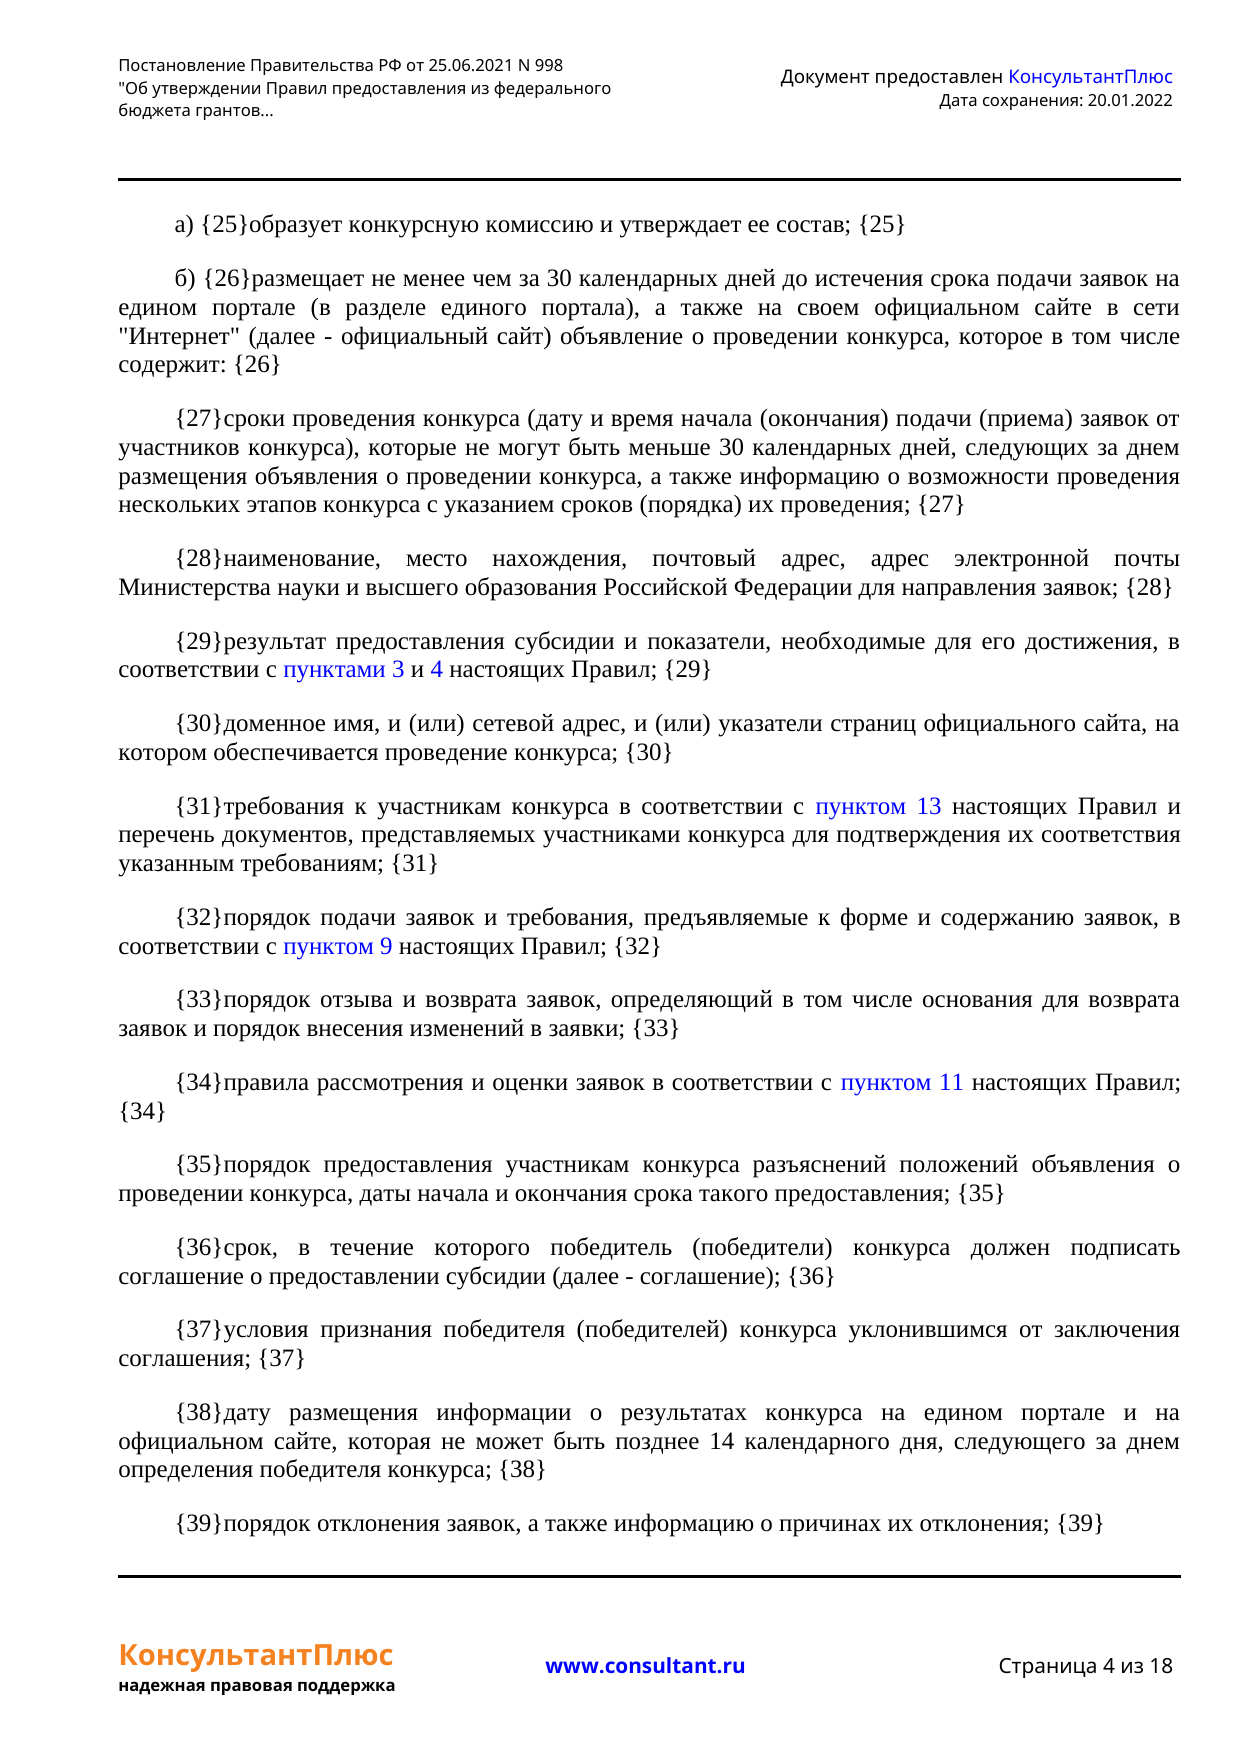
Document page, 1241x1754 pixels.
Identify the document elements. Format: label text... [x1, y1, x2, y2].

text {36}срок, в течение которого победитель (победители) конкурса должен подписать соглашение о предоставлении субсидии (далее - соглашение); {36} [118, 1232, 1181, 1289]
text {33}порядок отзыва и возврата заявок, определяющий в том числе основания для возврата заявок и порядок внесения изменений в заявки; {33} [118, 984, 1181, 1042]
text {29}результат предоставления субсидии и показатели, необходимые для его достижения, в соответствии с пунктами 3 и 4 настоящих Правил; {29} [118, 626, 1181, 683]
text {39}порядок отклонения заявок, а также информацию о причинах их отклонения; {39} [118, 1508, 1181, 1537]
text {28}наименование, место нахождения, почтовый адрес, адрес электронной почты Министерства науки и высшего образования Российской Федерации для направления заявок; {28} [118, 543, 1181, 601]
text {27}сроки проведения конкурса (дату и время начала (окончания) подачи (приема) заявок от участников конкурса), которые не могут быть меньше 30 календарных дней, следующих за днем размещения объявления о проведении конкурса, а также информацию о возможности проведения нескольких этапов конкурса с указанием сроков (порядка) их проведения; {27} [118, 403, 1181, 518]
text {31}требования к участникам конкурса в соответствии с пунктом 13 настоящих Правил и перечень документов, представляемых участниками конкурса для подтверждения их соответствия указанным требованиям; {31} [118, 791, 1181, 877]
text б) {26}размещает не менее чем за 30 календарных дней до истечения срока подачи заявок на едином портале (в разделе единого портала), а также на своем официальном сайте в сети "Интернет" (далее - официальный сайт) объявление о проведении конкурса, которое в том числе содержит: {26} [118, 263, 1181, 378]
text {34}правила рассмотрения и оценки заявок в соответствии с пунктом 11 настоящих Правил; {34} [118, 1067, 1181, 1124]
text {32}порядок подачи заявок и требования, предъявляемые к форме и содержанию заявок, в соответствии с пунктом 9 настоящих Правил; {32} [118, 902, 1181, 959]
text {30}доменное имя, и (или) сетевой адрес, и (или) указатели страниц официального сайта, на котором обеспечивается проведение конкурса; {30} [118, 708, 1181, 766]
text {35}порядок предоставления участникам конкурса разъяснений положений объявления о проведении конкурса, даты начала и окончания срока такого предоставления; {35} [118, 1149, 1181, 1207]
text {38}дату размещения информации о результатах конкурса на едином портале и на официальном сайте, которая не может быть позднее 14 календарного дня, следующего за днем определения победителя конкурса; {38} [118, 1397, 1181, 1483]
text а) {25}образует конкурсную комиссию и утверждает ее состав; {25} [118, 209, 1181, 238]
text {37}условия признания победителя (победителей) конкурса уклонившимся от заключения соглашения; {37} [118, 1314, 1181, 1372]
